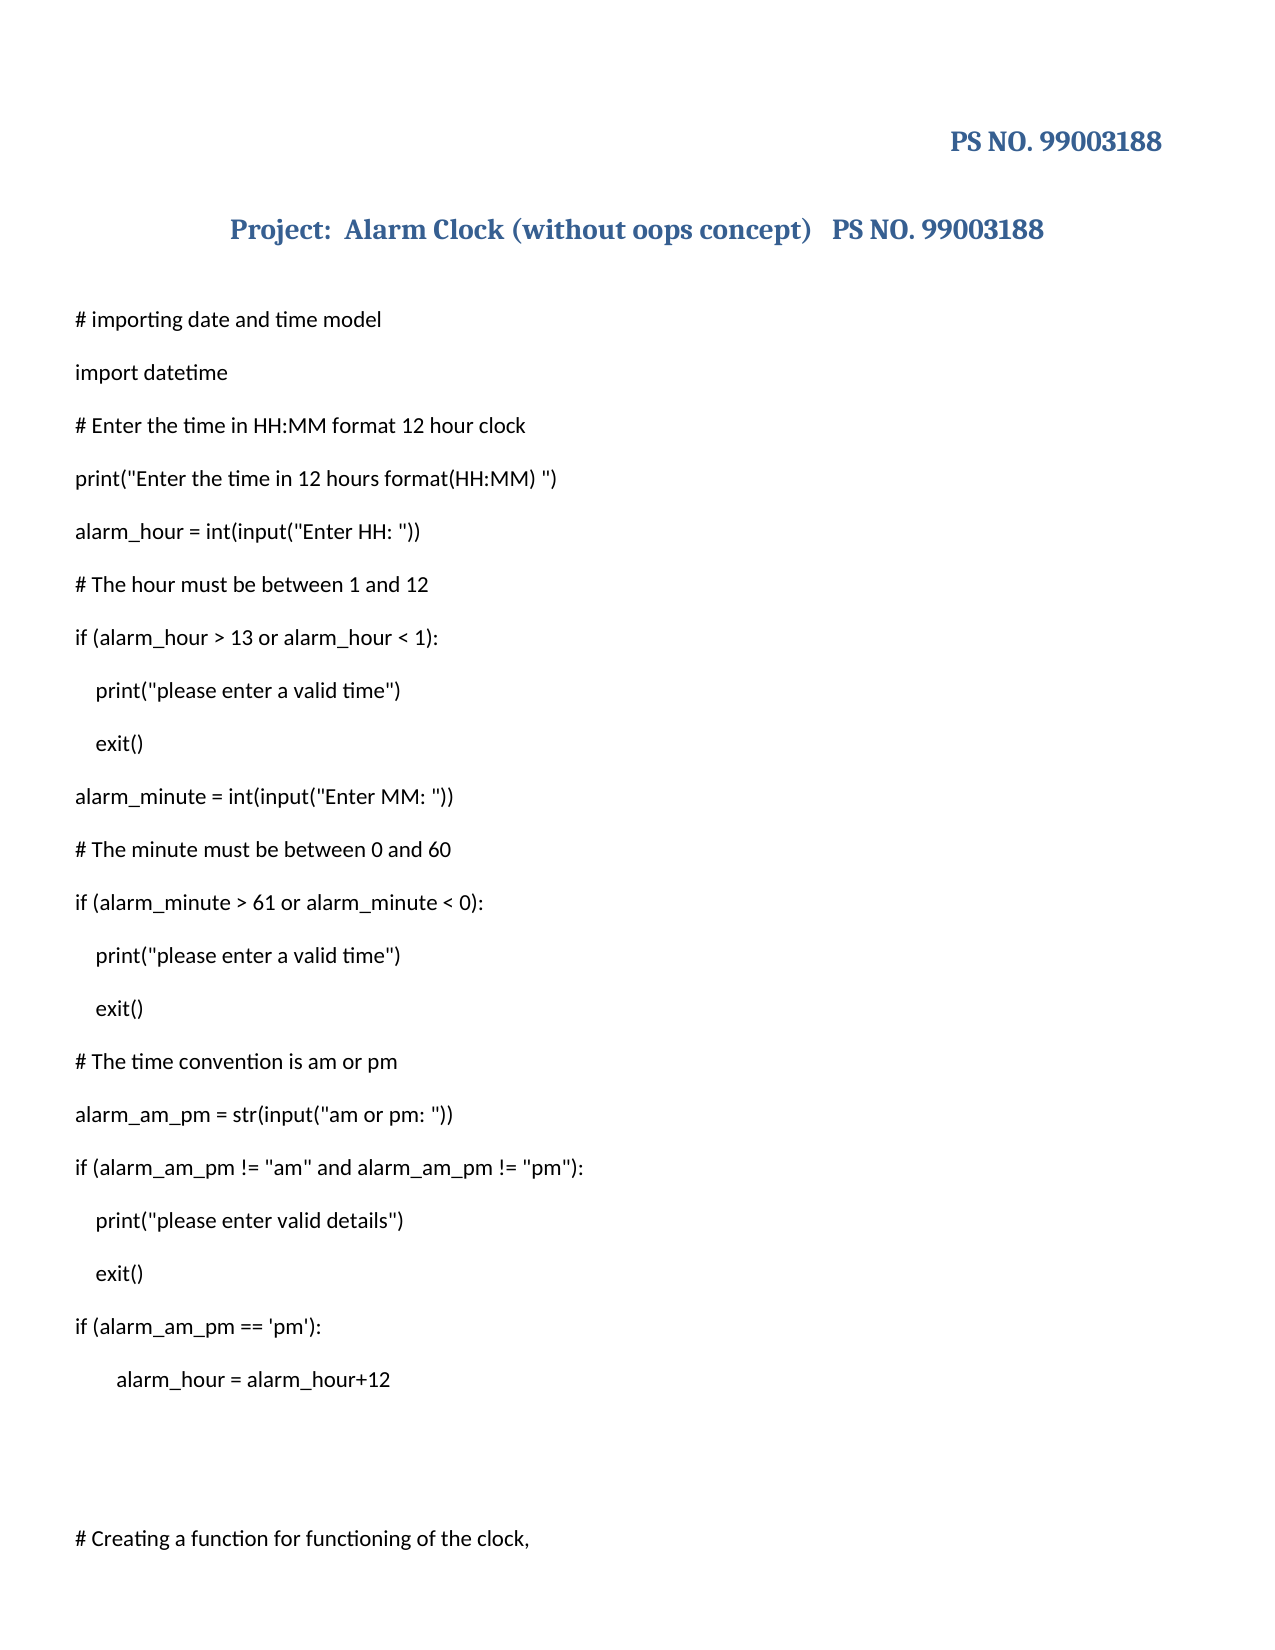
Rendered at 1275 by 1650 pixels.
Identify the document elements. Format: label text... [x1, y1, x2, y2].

text # The minute must be between 0 and 60 [75, 835, 1200, 863]
text # The time convention is am or pm [75, 1047, 1200, 1075]
text alarm_am_pm = str(input("am or pm: ")) [75, 1100, 1200, 1128]
text import datetime [75, 358, 1200, 386]
text alarm_minute = int(input("Enter MM: ")) [75, 782, 1200, 810]
text if (alarm_am_pm == 'pm'): [75, 1312, 1200, 1341]
text alarm_hour = int(input("Enter HH: ")) [75, 517, 1200, 545]
subtitle Project: Alarm Clock (without oops concept) PS NO. 99003188 [75, 213, 1200, 247]
text print("Enter the time in 12 hours format(HH:MM) ") [75, 464, 1200, 492]
text # Creating a function for functioning of the clock, [75, 1524, 1200, 1553]
text # The hour must be between 1 and 12 [75, 570, 1200, 598]
text if (alarm_hour > 13 or alarm_hour < 1): [75, 623, 1200, 651]
text exit() [75, 1259, 1200, 1287]
text print("please enter a valid time") [75, 941, 1200, 969]
text exit() [75, 994, 1200, 1022]
text print("please enter valid details") [75, 1206, 1200, 1234]
subtitle PS NO. 99003188 [75, 125, 1200, 158]
text # importing date and time model [75, 305, 1200, 333]
text alarm_hour = alarm_hour+12 [75, 1366, 1200, 1393]
text # Enter the time in HH:MM format 12 hour clock [75, 411, 1200, 439]
text print("please enter a valid time") [75, 676, 1200, 704]
text exit() [75, 729, 1200, 757]
text if (alarm_minute > 61 or alarm_minute < 0): [75, 888, 1200, 916]
text if (alarm_am_pm != "am" and alarm_am_pm != "pm"): [75, 1153, 1200, 1181]
